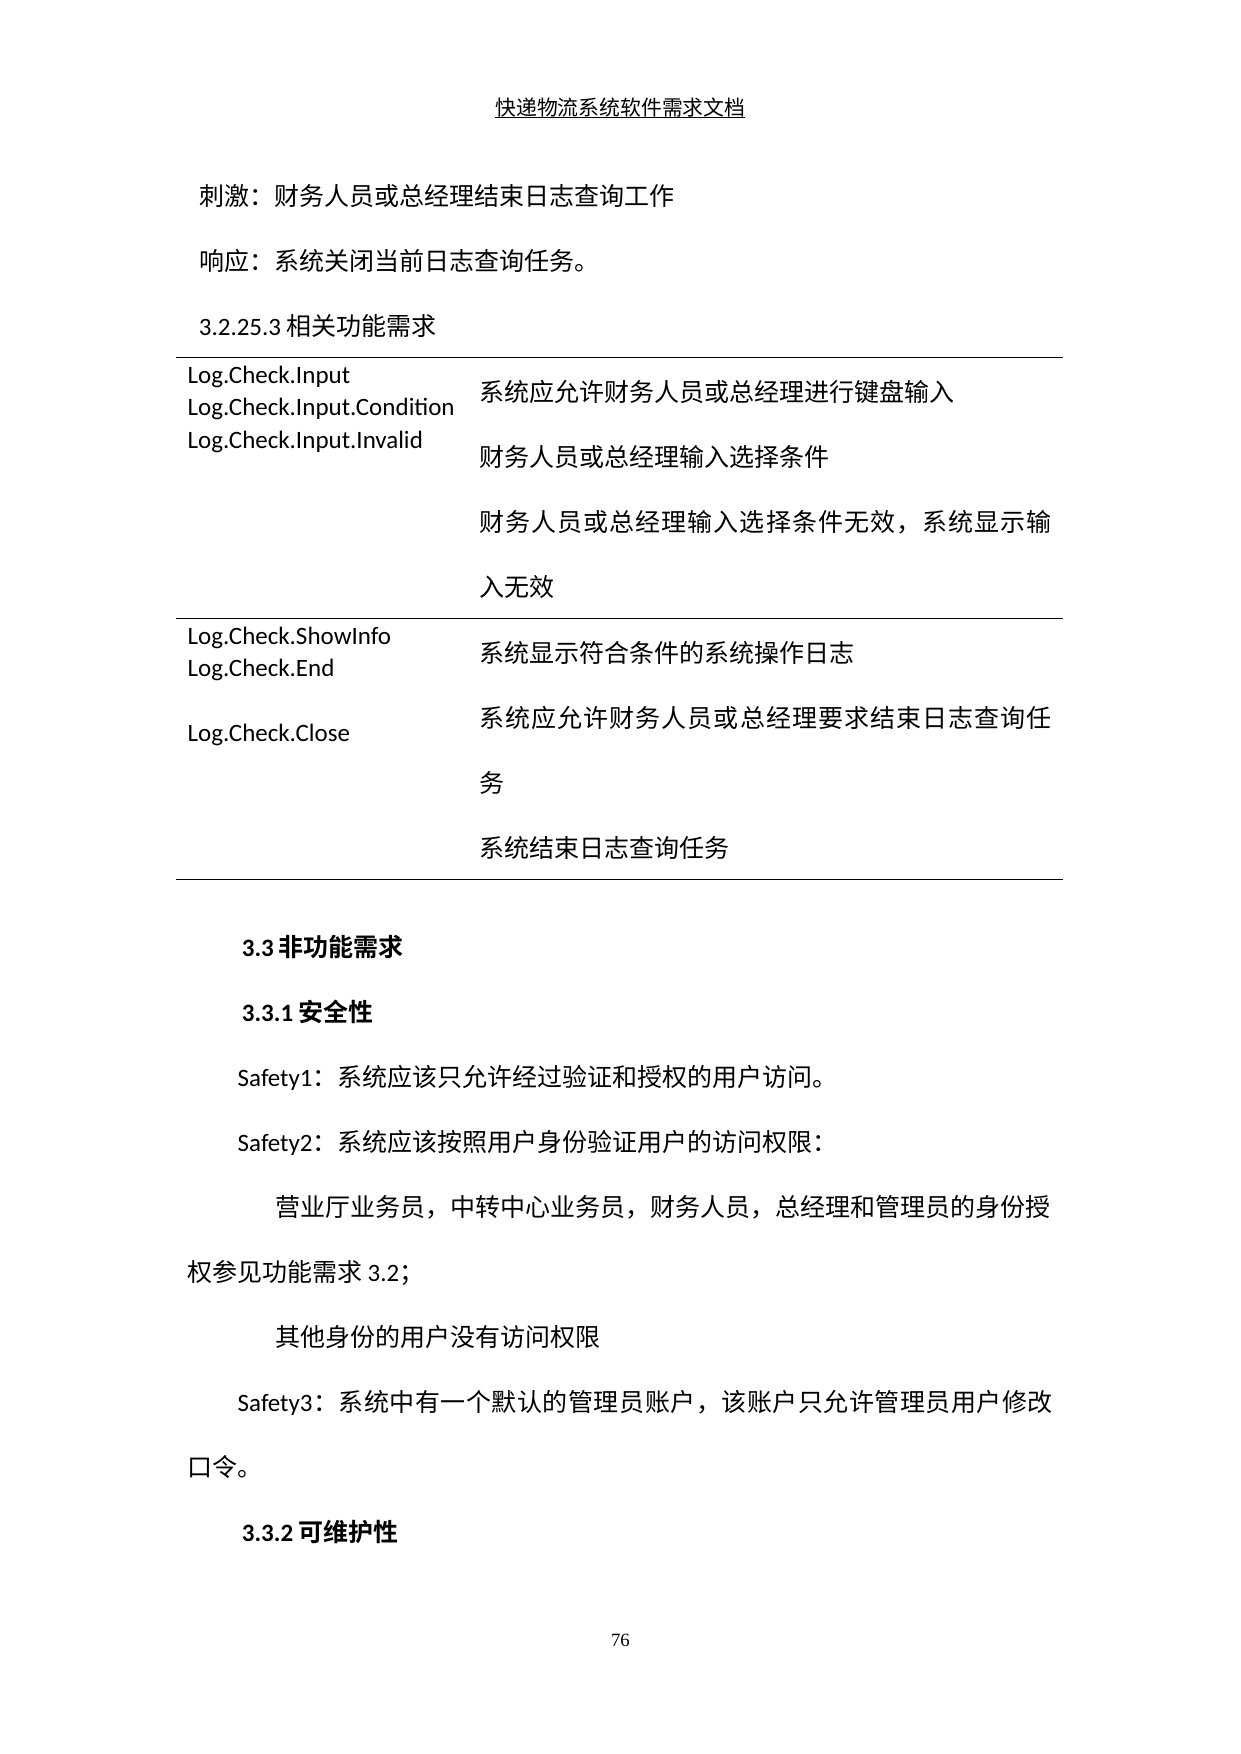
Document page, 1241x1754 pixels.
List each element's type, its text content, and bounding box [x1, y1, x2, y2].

text 营业厅业务员，中转中心业务员，财务人员，总经理和管理员的身份授权参见功能需求3.2； [187, 1173, 1053, 1303]
table_cell Log.Check.ShowInfo Log.Check.End Log.Check.Close [176, 619, 468, 879]
text 刺激：财务人员或总经理结束日志查询工作 [187, 162, 1053, 227]
text Safety1：系统应该只允许经过验证和授权的用户访问。 [187, 1043, 1053, 1108]
table_cell 系统显示符合条件的系统操作日志 系统应允许财务人员或总经理要求结束日志查询任务 系统结束日志查询任务 [468, 619, 1063, 879]
text 响应：系统关闭当前日志查询任务。 [187, 227, 1053, 292]
text Safety2：系统应该按照用户身份验证用户的访问权限： [187, 1108, 1053, 1173]
text 其他身份的用户没有访问权限 [187, 1303, 1053, 1368]
text Safety3：系统中有一个默认的管理员账户，该账户只允许管理员用户修改口令。 [187, 1368, 1053, 1498]
text 3.2.25.3相关功能需求 [187, 292, 1053, 357]
table_header Log.Check.Input Log.Check.Input.Condition Log.Check.Input.Invalid [176, 358, 468, 618]
text 3.3.2可维护性 [187, 1498, 1053, 1563]
table_header 系统应允许财务人员或总经理进行键盘输入 财务人员或总经理输入选择条件 财务人员或总经理输入选择条件无效，系统显示输入无效 [468, 358, 1063, 618]
text 3.3.1安全性 [187, 978, 1053, 1043]
text 3.3非功能需求 [187, 913, 1053, 978]
